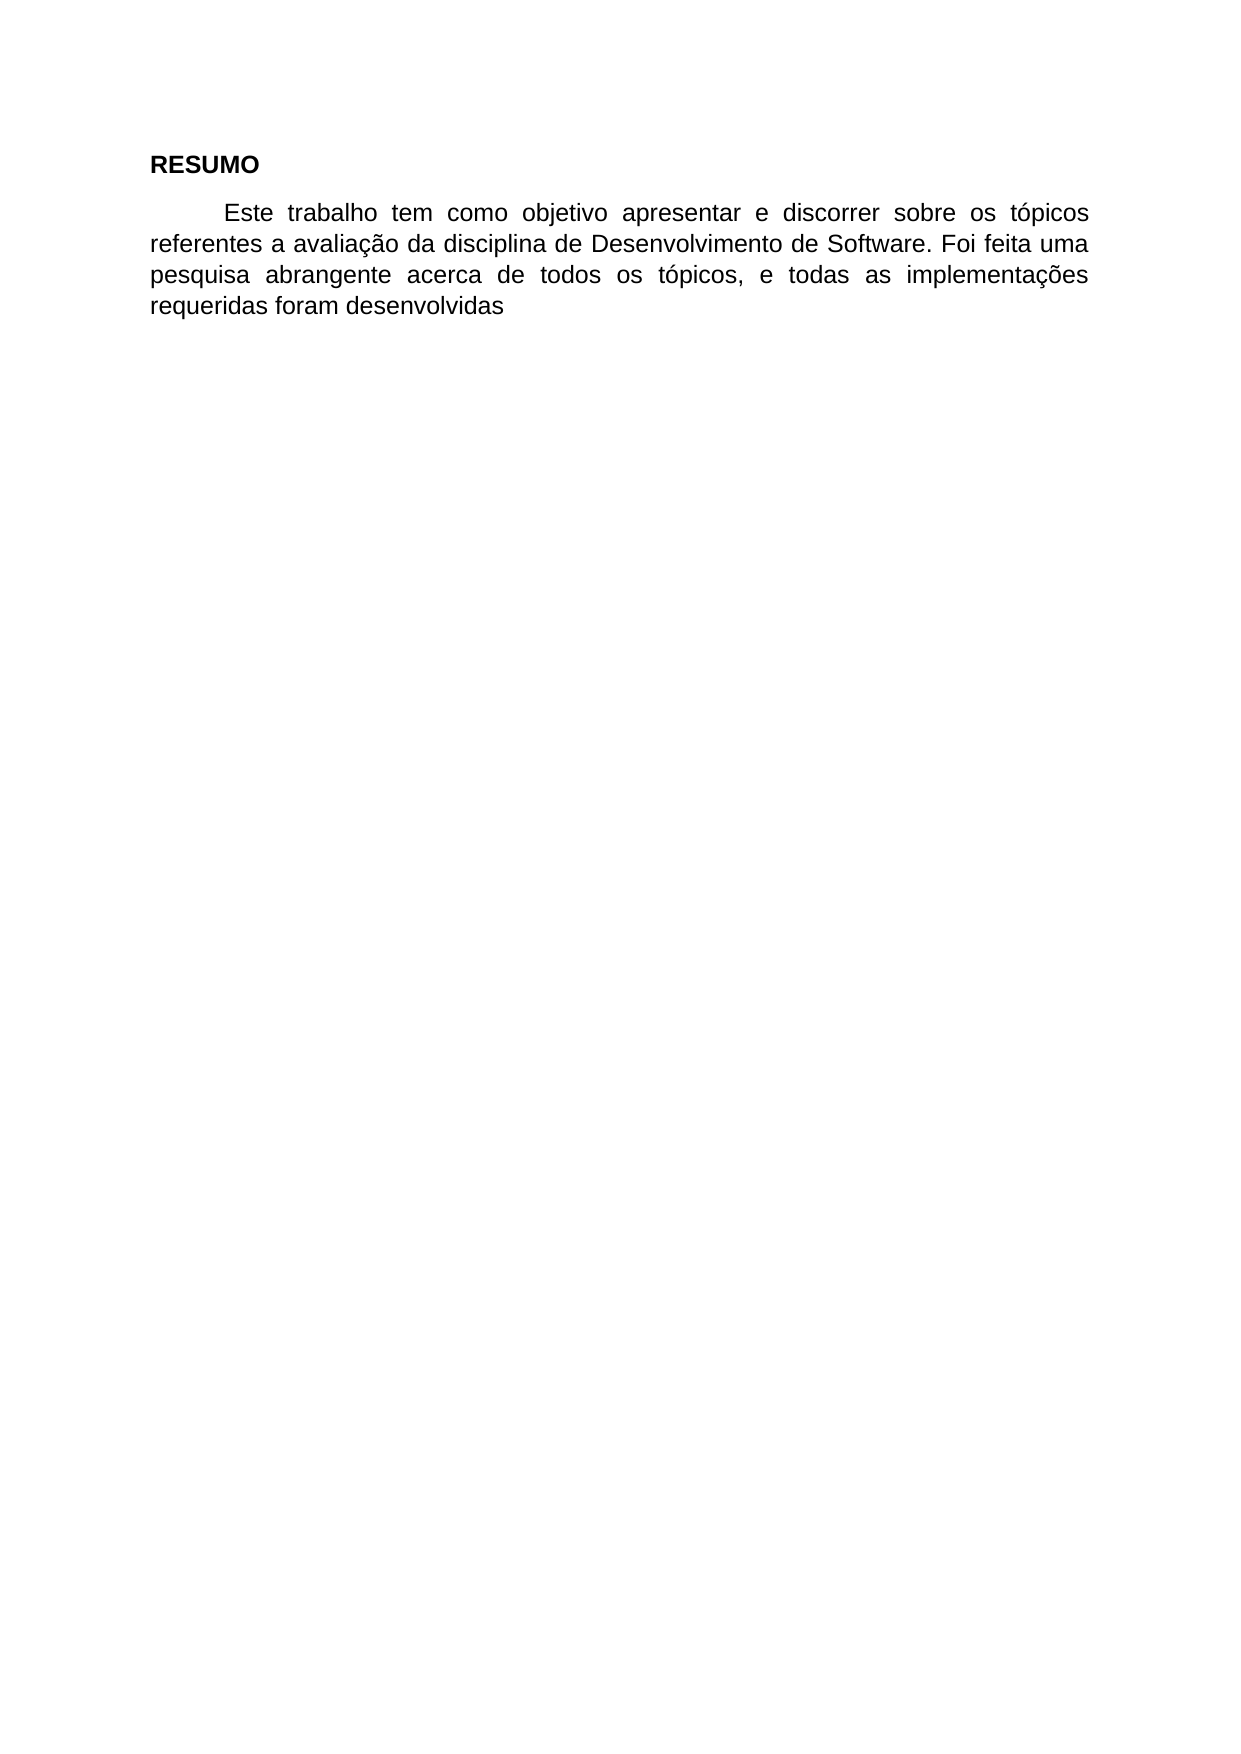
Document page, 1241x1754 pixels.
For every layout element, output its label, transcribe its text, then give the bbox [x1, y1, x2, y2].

text Este trabalho tem como objetivo apresentar e discorrer sobre os tópicos referentes a avaliação da disciplina de Desenvolvimento de Software. Foi feita uma pesquisa abrangente acerca de todos os tópicos, e todas as implementações requeridas foram desenvolvidas [150, 198, 1090, 319]
text RESUMO [150, 150, 1090, 179]
